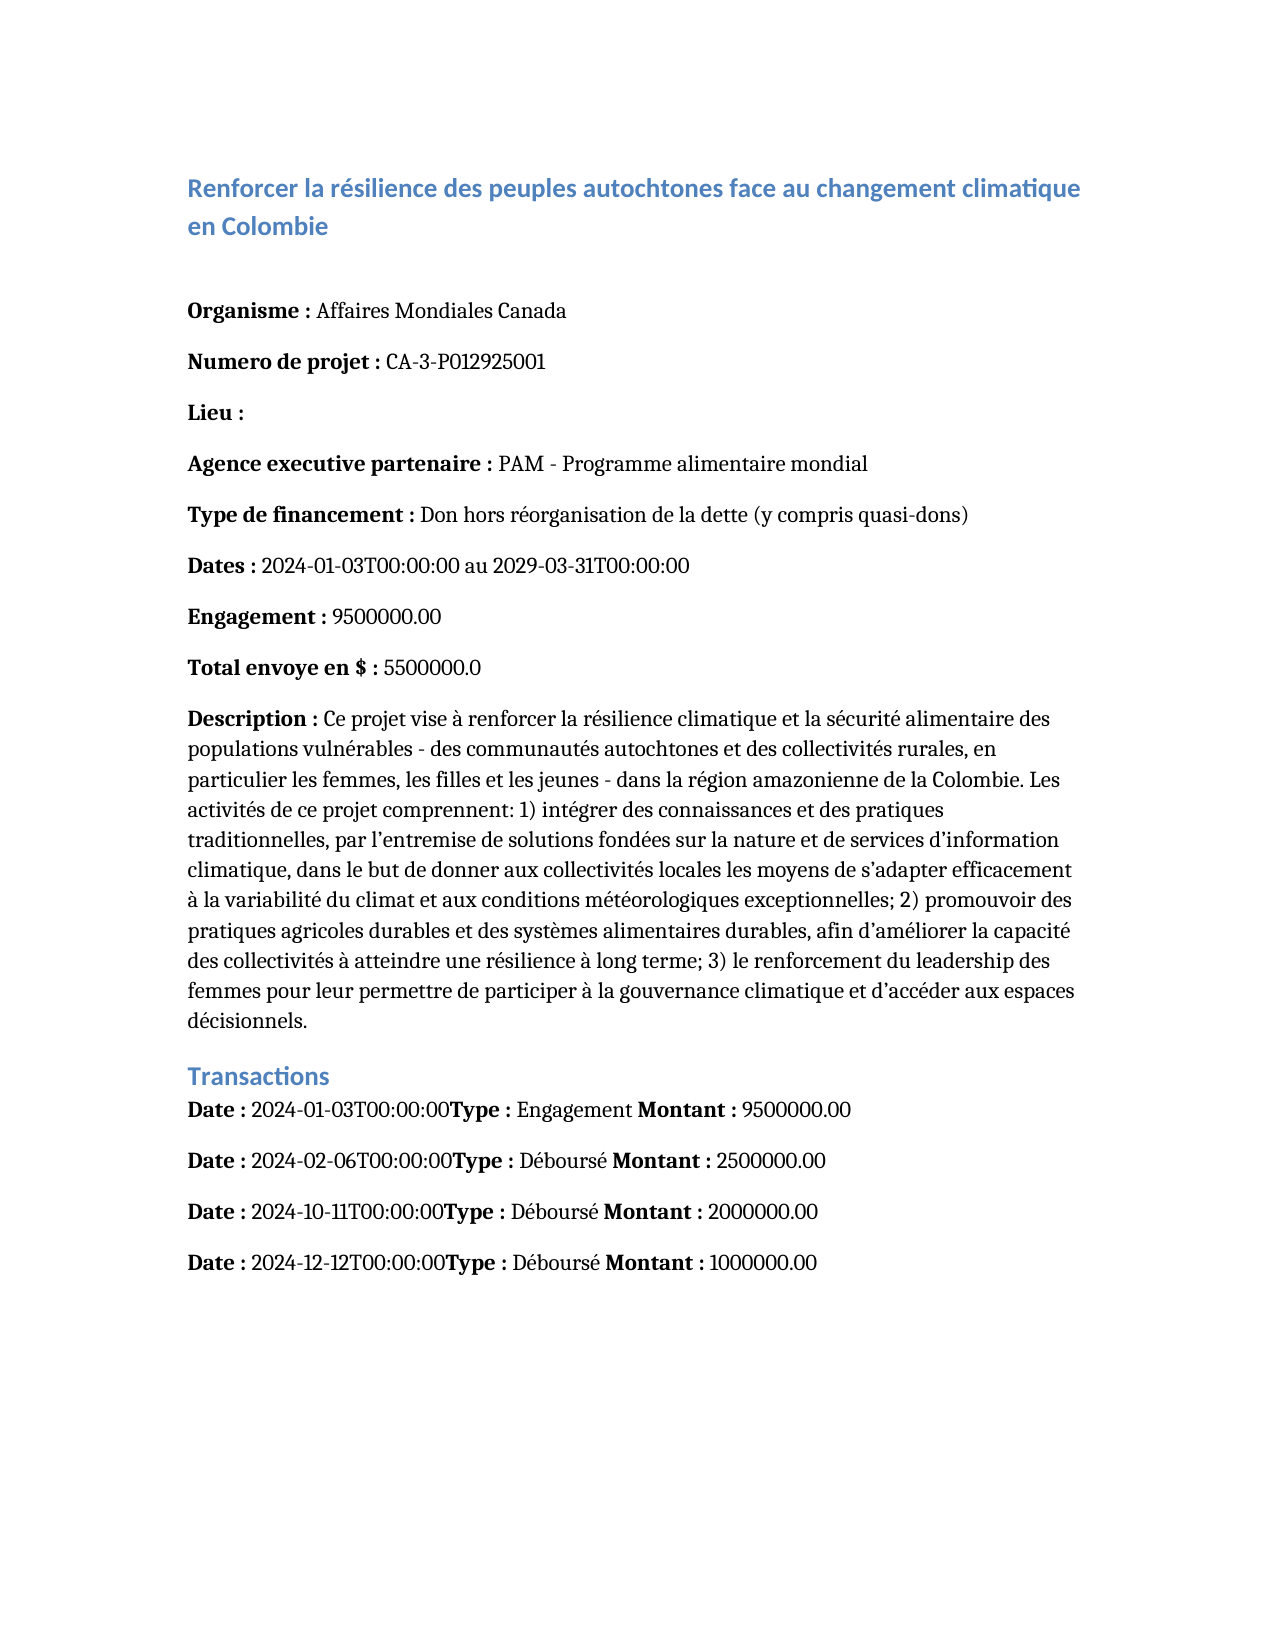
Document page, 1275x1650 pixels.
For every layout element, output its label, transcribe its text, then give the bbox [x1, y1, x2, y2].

text Date : 2024-01-03T00:00:00Type : Engagement Montant : 9500000.00 [187, 1097, 1087, 1123]
text Date : 2024-10-11T00:00:00Type : Déboursé Montant : 2000000.00 [187, 1199, 1087, 1226]
text Agence executive partenaire : PAM - Programme alimentaire mondial [187, 451, 1087, 477]
text Engagement : 9500000.00 [187, 604, 1087, 630]
text Total envoye en $ : 5500000.0 [187, 655, 1087, 681]
text Date : 2024-02-06T00:00:00Type : Déboursé Montant : 2500000.00 [187, 1148, 1087, 1174]
text Dates : 2024-01-03T00:00:00 au 2029-03-31T00:00:00 [187, 553, 1087, 579]
text Date : 2024-12-12T00:00:00Type : Déboursé Montant : 1000000.00 [187, 1250, 1087, 1277]
subtitle Transactions [187, 1059, 1087, 1092]
text Organisme : Affaires Mondiales Canada [187, 298, 1087, 324]
subtitle Renforcer la résilience des peuples autochtones face au changement climatique en Colombie [187, 171, 1087, 242]
text Type de financement : Don hors réorganisation de la dette (y compris quasi-dons) [187, 502, 1087, 528]
text Description : Ce projet vise à renforcer la résilience climatique et la sécurité alimentaire des populations vulnérables - des communautés autochtones et des collectivités rurales, en particulier les femmes, les filles et les jeunes - dans la région amazonienne de la Colombie. Les activités de ce projet comprennent: 1) intégrer des connaissances et des pratiques traditionnelles, par l’entremise de solutions fondées sur la nature et de services d’information climatique, dans le but de donner aux collectivités locales les moyens de s’adapter efficacement à la variabilité du climat et aux conditions météorologiques exceptionnelles; 2) promouvoir des pratiques agricoles durables et des systèmes alimentaires durables, afin d’améliorer la capacité des collectivités à atteindre une résilience à long terme; 3) le renforcement du leadership des femmes pour leur permettre de participer à la gouvernance climatique et d’accéder aux espaces décisionnels. [187, 706, 1087, 1034]
text Lieu : [187, 400, 1087, 426]
text Numero de projet : CA-3-P012925001 [187, 349, 1087, 375]
